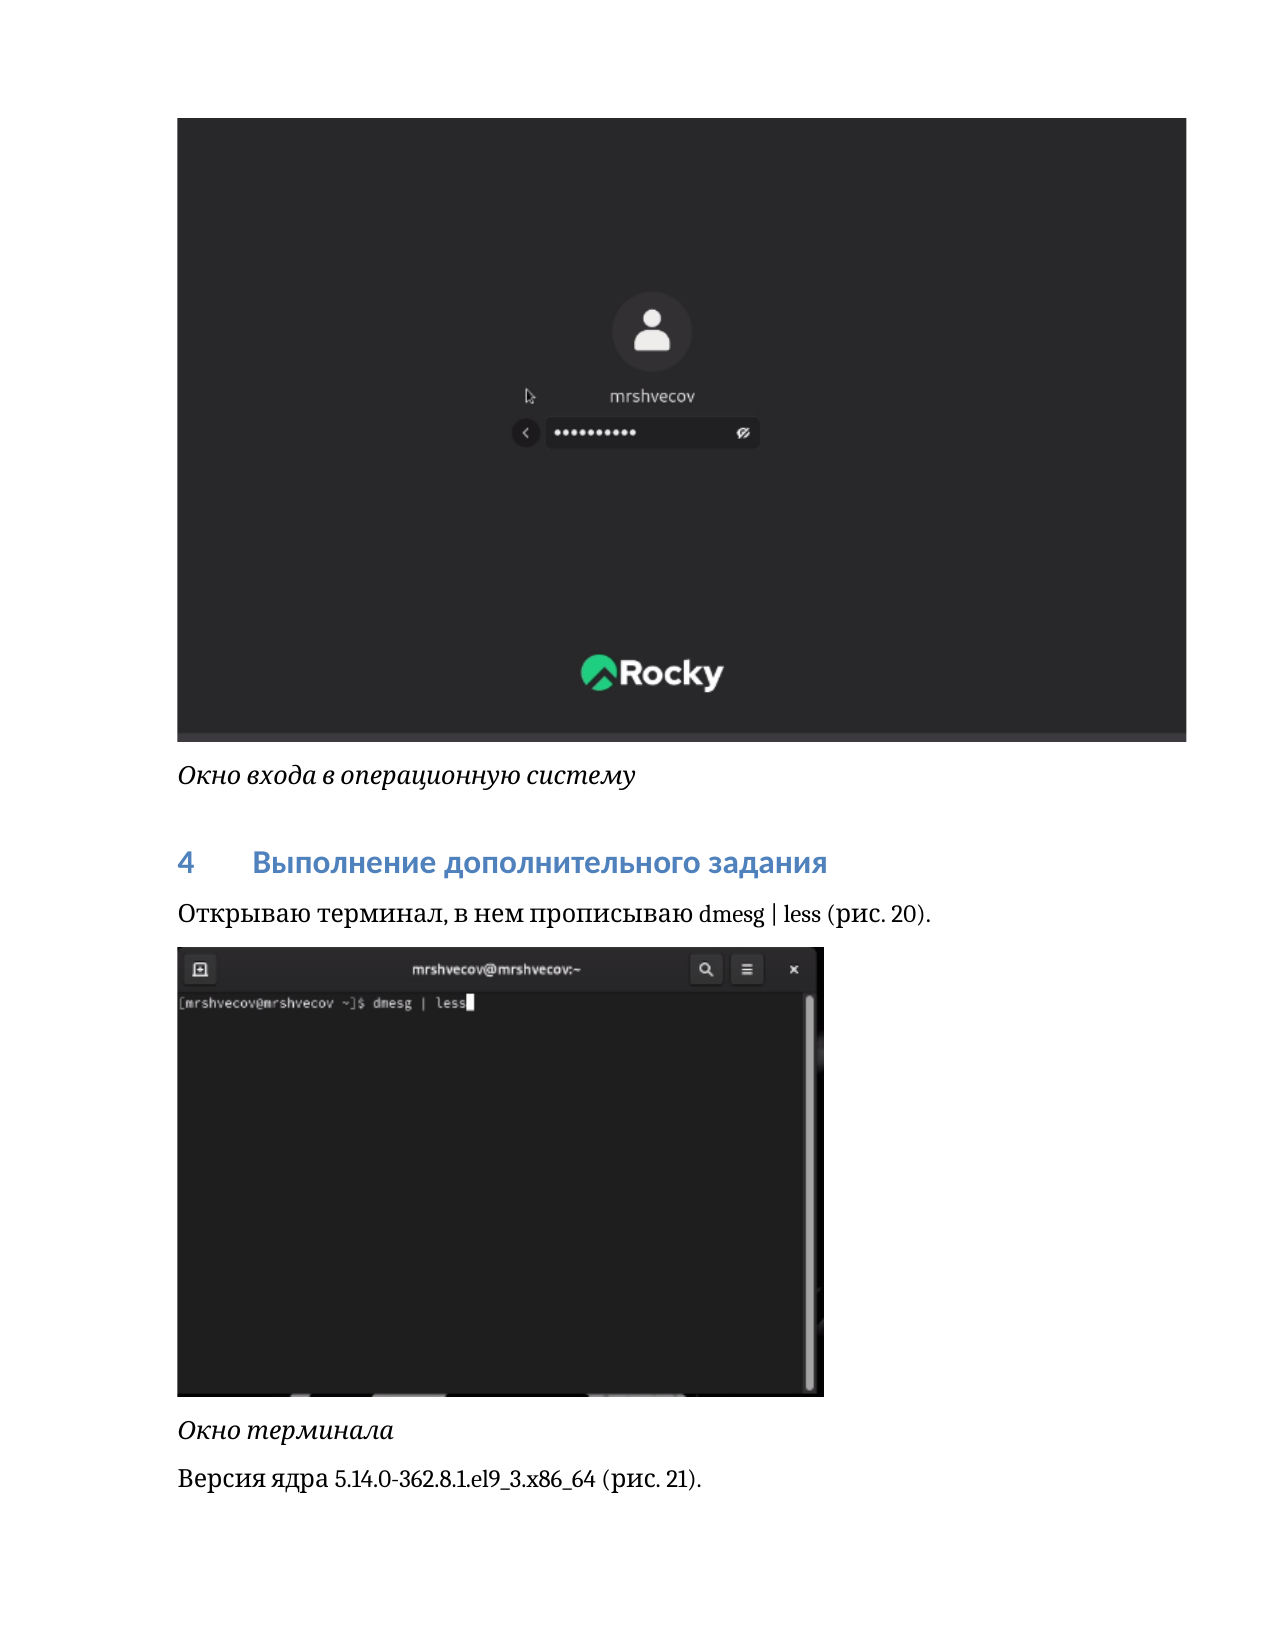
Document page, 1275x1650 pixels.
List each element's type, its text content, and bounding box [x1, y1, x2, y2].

text Окно терминала [177, 1417, 1186, 1446]
picture [177, 118, 1187, 742]
picture [177, 947, 824, 1397]
subtitle 4 Выполнение дополнительного задания [177, 841, 1186, 882]
text Открываю терминал, в нем прописываю dmesg | less (рис. 20). [177, 900, 1186, 929]
text Окно входа в операционную систему [177, 762, 1186, 791]
text Версия ядра 5.14.0-362.8.1.el9_3.x86_64 (рис. 21). [177, 1465, 1186, 1493]
